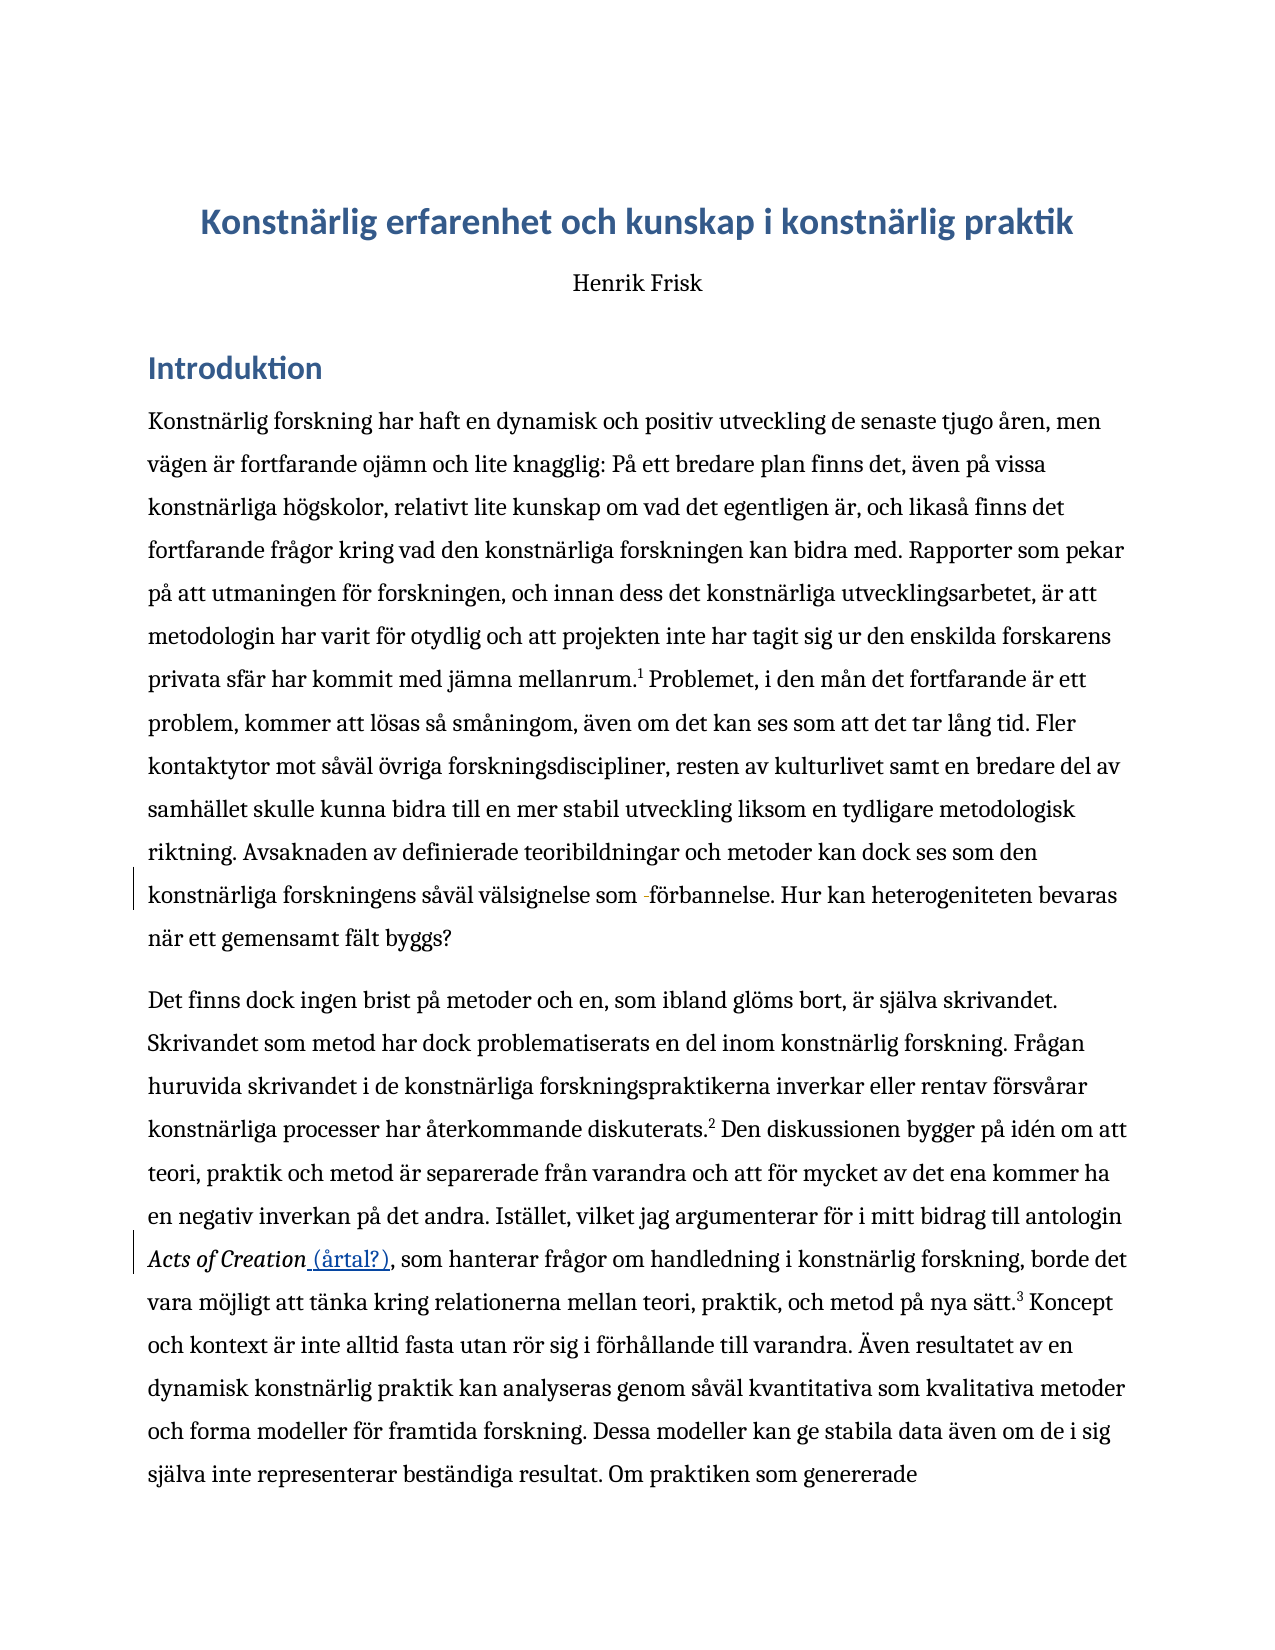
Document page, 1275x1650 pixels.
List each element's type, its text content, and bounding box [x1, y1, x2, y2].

title Konstnärlig erfarenhet och kunskap i konstnärlig praktik [148, 198, 1127, 243]
text Henrik Frisk [148, 268, 1127, 297]
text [148, 986, 1127, 1489]
subtitle Introduktion [148, 347, 1127, 388]
text Konstnärlig forskning har haft en dynamisk och positiv utveckling de senaste tjugo åren, men vägen är fortfarande ojämn och lite knagglig: På ett bredare plan finns det, även på vissa konstnärliga högskolor, relativt lite kunskap om vad det egentligen är, och likaså finns det fortfarande frågor kring vad den konstnärliga forskningen kan bidra med. Rapporter som pekar på att utmaningen för forskningen, och innan dess det konstnärliga utvecklingsarbetet, är att metodologin har varit för otydlig och att projekten inte har tagit sig ur den enskilda forskarens privata sfär har kommit med jämna mellanrum. Problemet, i den mån det fortfarande är ett problem, kommer att lösas så småningom, även om det kan ses som att det tar lång tid. Fler kontaktytor mot såväl övriga forskningsdiscipliner, resten av kulturlivet samt en bredare del av samhället skulle kunna bidra till en mer stabil utveckling liksom en tydligare metodologisk riktning. Avsaknaden av definierade teoribildningar och metoder kan dock ses som den konstnärliga forskningens såväl välsignelse som förbannelse. Hur kan heterogeniteten bevaras när ett gemensamt fält byggs? [148, 407, 1127, 953]
